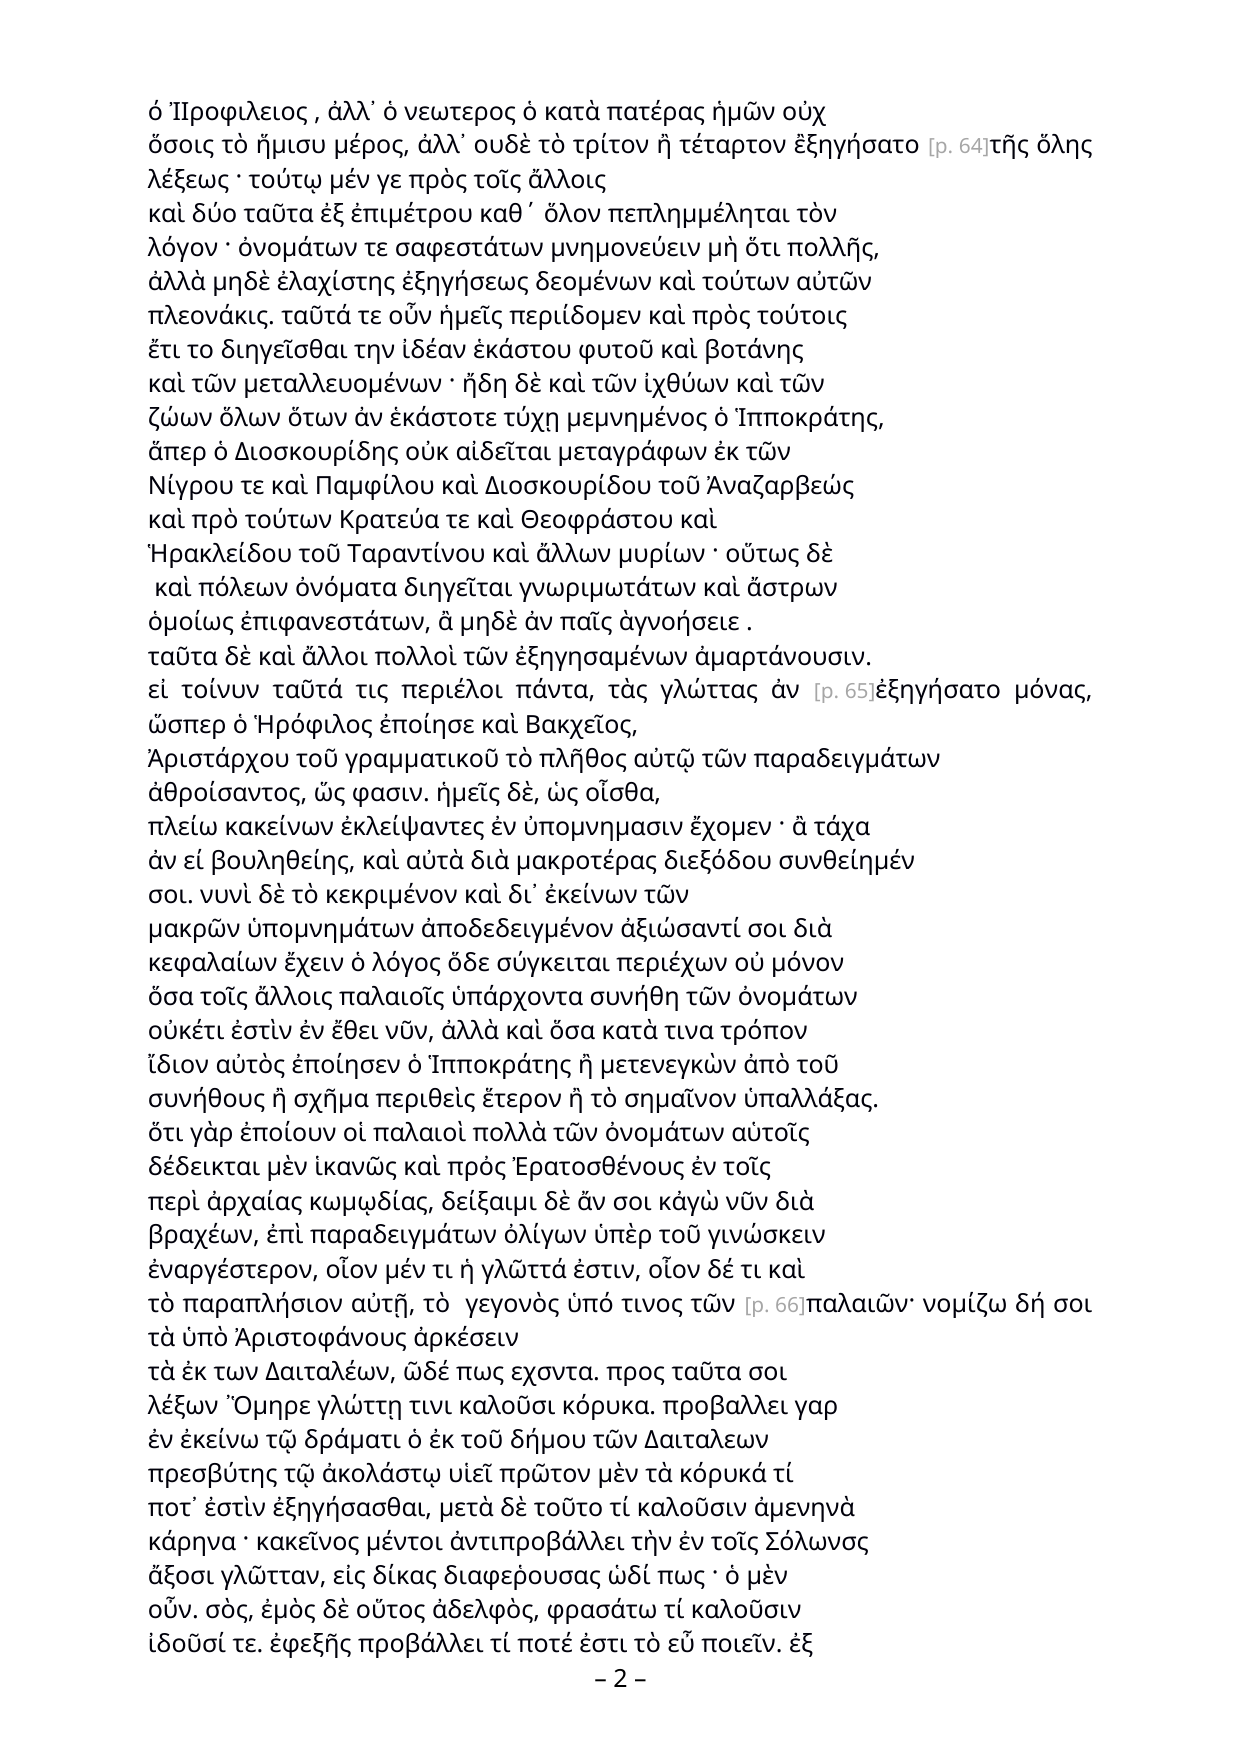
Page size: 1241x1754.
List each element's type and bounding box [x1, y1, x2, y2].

text [148, 93, 1092, 1660]
